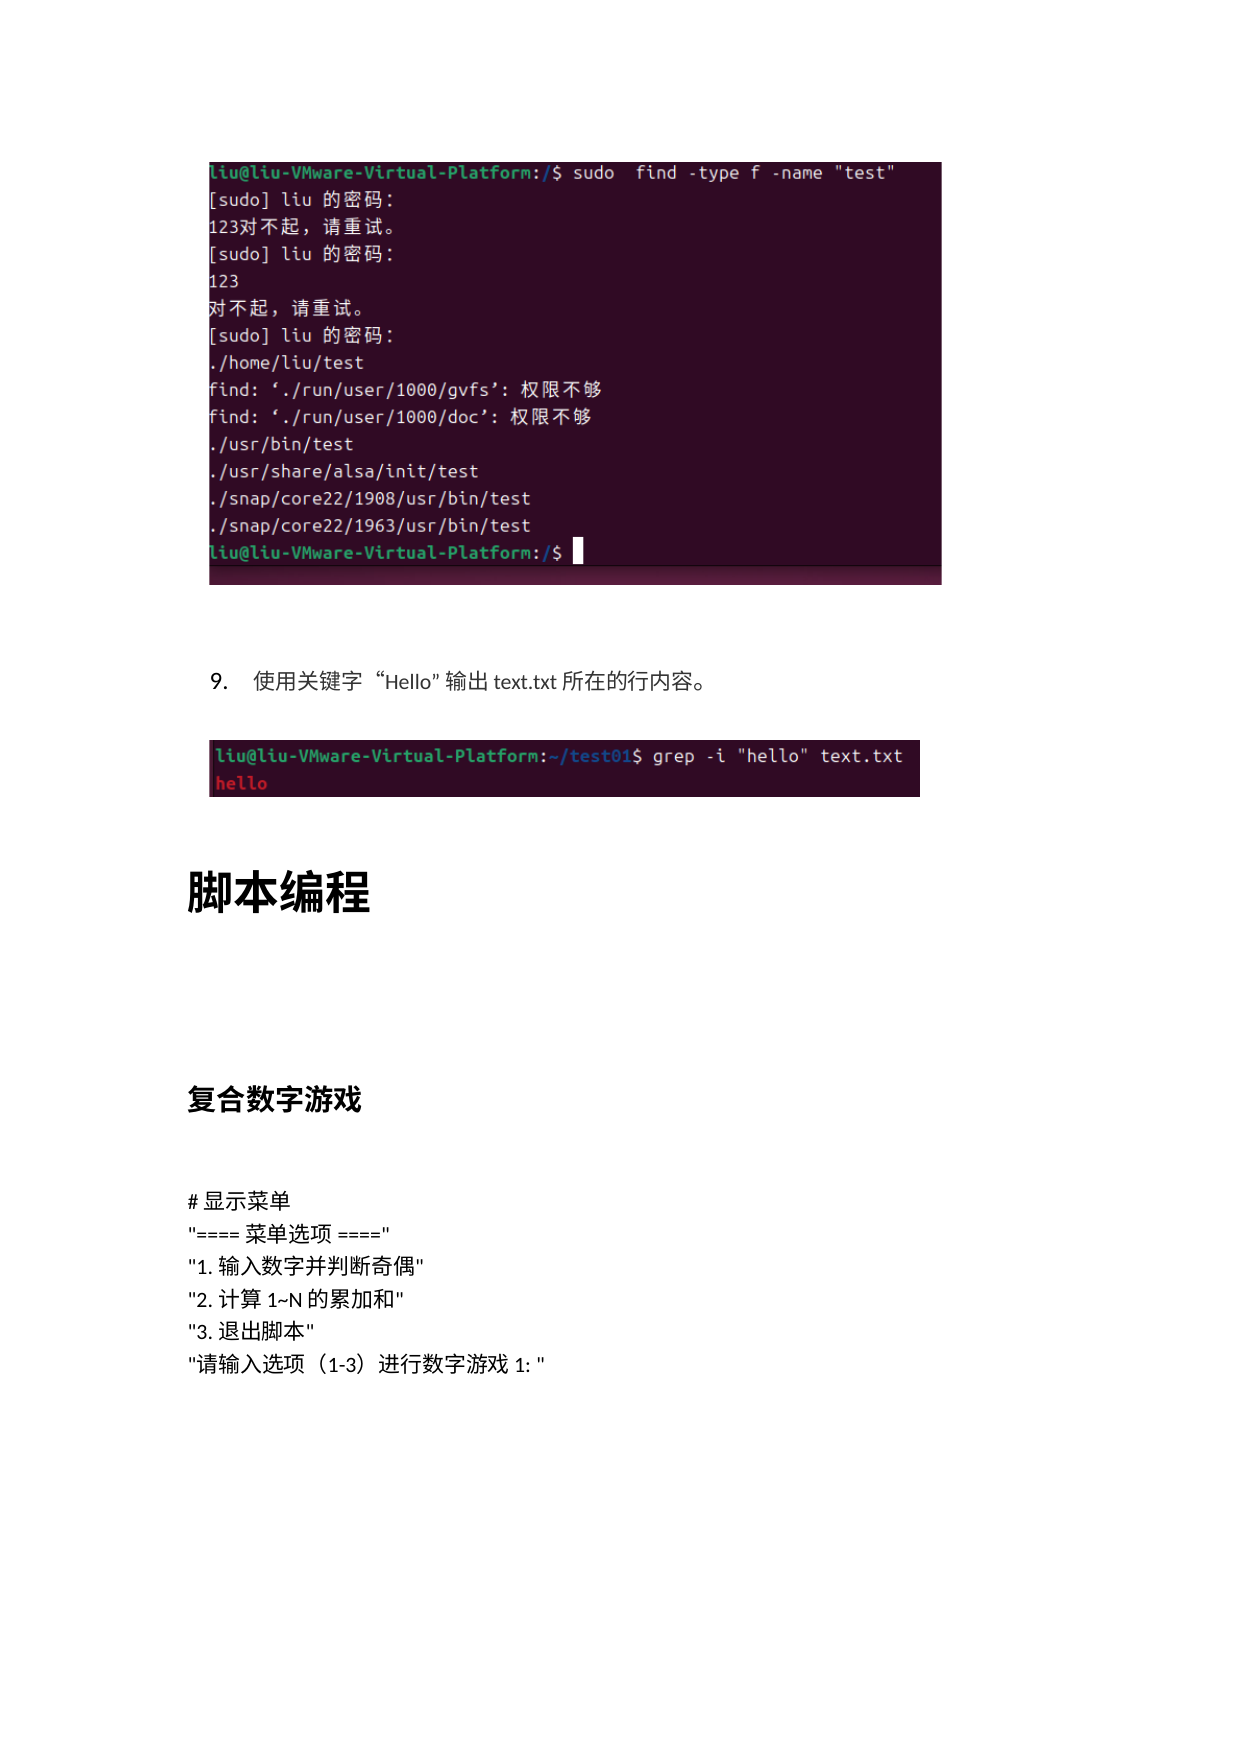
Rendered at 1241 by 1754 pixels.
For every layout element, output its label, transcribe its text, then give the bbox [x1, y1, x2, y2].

text "2. 计算 1~N 的累加和" [187, 1281, 1053, 1314]
text "==== 菜单选项 ====" [187, 1216, 1053, 1249]
text "3. 退出脚本" [187, 1314, 1053, 1346]
text "请输入选项（1-3）进行数字游戏1: " [187, 1346, 1053, 1379]
list 使用关键字“Hello” 输出text.txt 所在的行内容。 [209, 646, 1053, 711]
subtitle 脚本编程 [187, 841, 1053, 938]
text # 显示菜单 [187, 1184, 1053, 1216]
picture [209, 740, 920, 797]
picture [209, 162, 942, 585]
subtitle 复合数字游戏 [187, 1065, 1053, 1130]
text "1. 输入数字并判断奇偶" [187, 1249, 1053, 1281]
